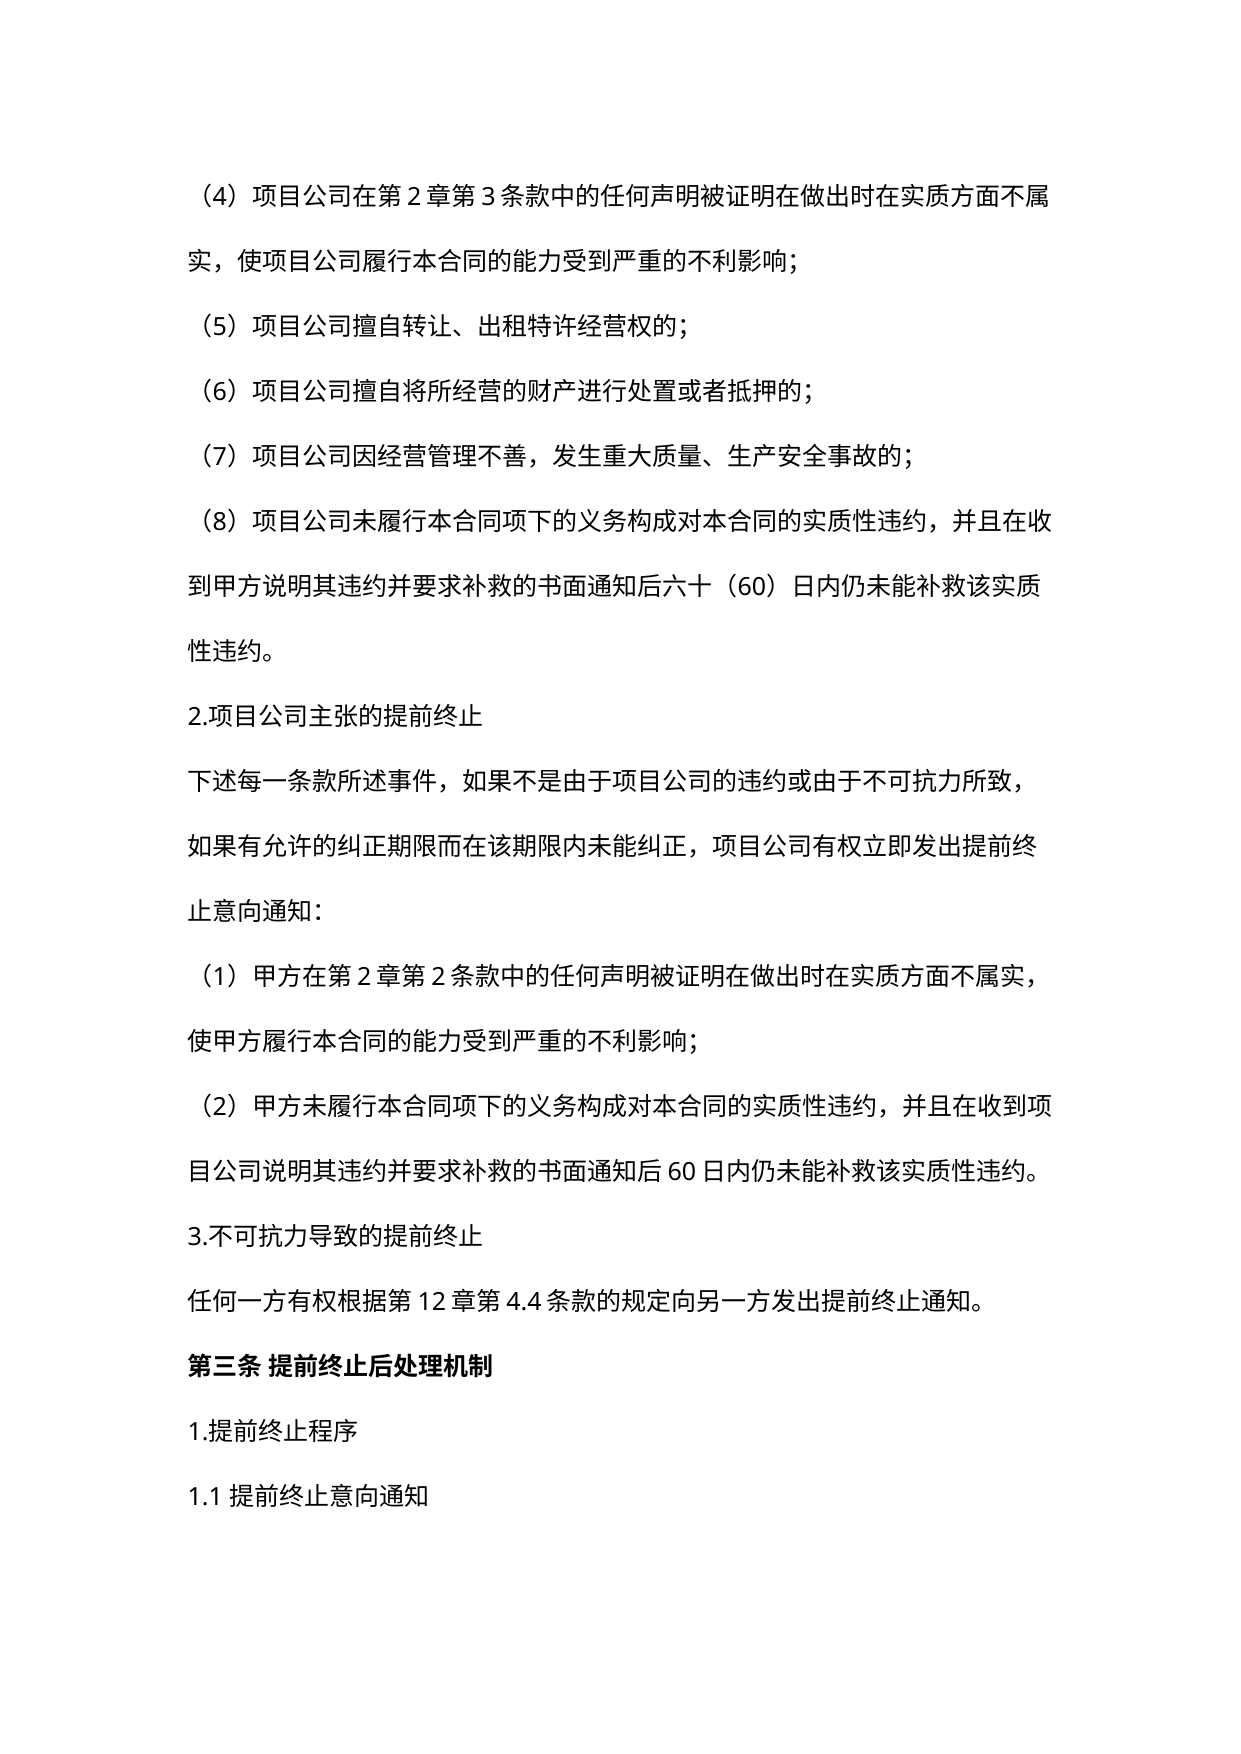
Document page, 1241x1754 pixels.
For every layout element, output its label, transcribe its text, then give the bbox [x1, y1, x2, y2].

text 任何一方有权根据第12章第4.4条款的规定向另一方发出提前终止通知。 [187, 1267, 1053, 1332]
text （2）甲方未履行本合同项下的义务构成对本合同的实质性违约，并且在收到项目公司说明其违约并要求补救的书面通知后60日内仍未能补救该实质性违约。 [187, 1072, 1053, 1202]
text （4）项目公司在第2章第3条款中的任何声明被证明在做出时在实质方面不属实，使项目公司履行本合同的能力受到严重的不利影响； [187, 162, 1053, 292]
text 2.项目公司主张的提前终止 [187, 682, 1053, 747]
text （8）项目公司未履行本合同项下的义务构成对本合同的实质性违约，并且在收到甲方说明其违约并要求补救的书面通知后六十（60）日内仍未能补救该实质性违约。 [187, 487, 1053, 682]
text 下述每一条款所述事件，如果不是由于项目公司的违约或由于不可抗力所致，如果有允许的纠正期限而在该期限内未能纠正，项目公司有权立即发出提前终止意向通知： [187, 747, 1053, 942]
text 1.1 提前终止意向通知 [187, 1462, 1053, 1527]
subtitle 第三条 提前终止后处理机制 [187, 1332, 1053, 1397]
text （1）甲方在第2章第2条款中的任何声明被证明在做出时在实质方面不属实，使甲方履行本合同的能力受到严重的不利影响； [187, 942, 1053, 1072]
text 3.不可抗力导致的提前终止 [187, 1202, 1053, 1267]
text （5）项目公司擅自转让、出租特许经营权的； [187, 292, 1053, 357]
text 1.提前终止程序 [187, 1397, 1053, 1462]
text （6）项目公司擅自将所经营的财产进行处置或者抵押的； [187, 357, 1053, 422]
text （7）项目公司因经营管理不善，发生重大质量、生产安全事故的； [187, 422, 1053, 487]
